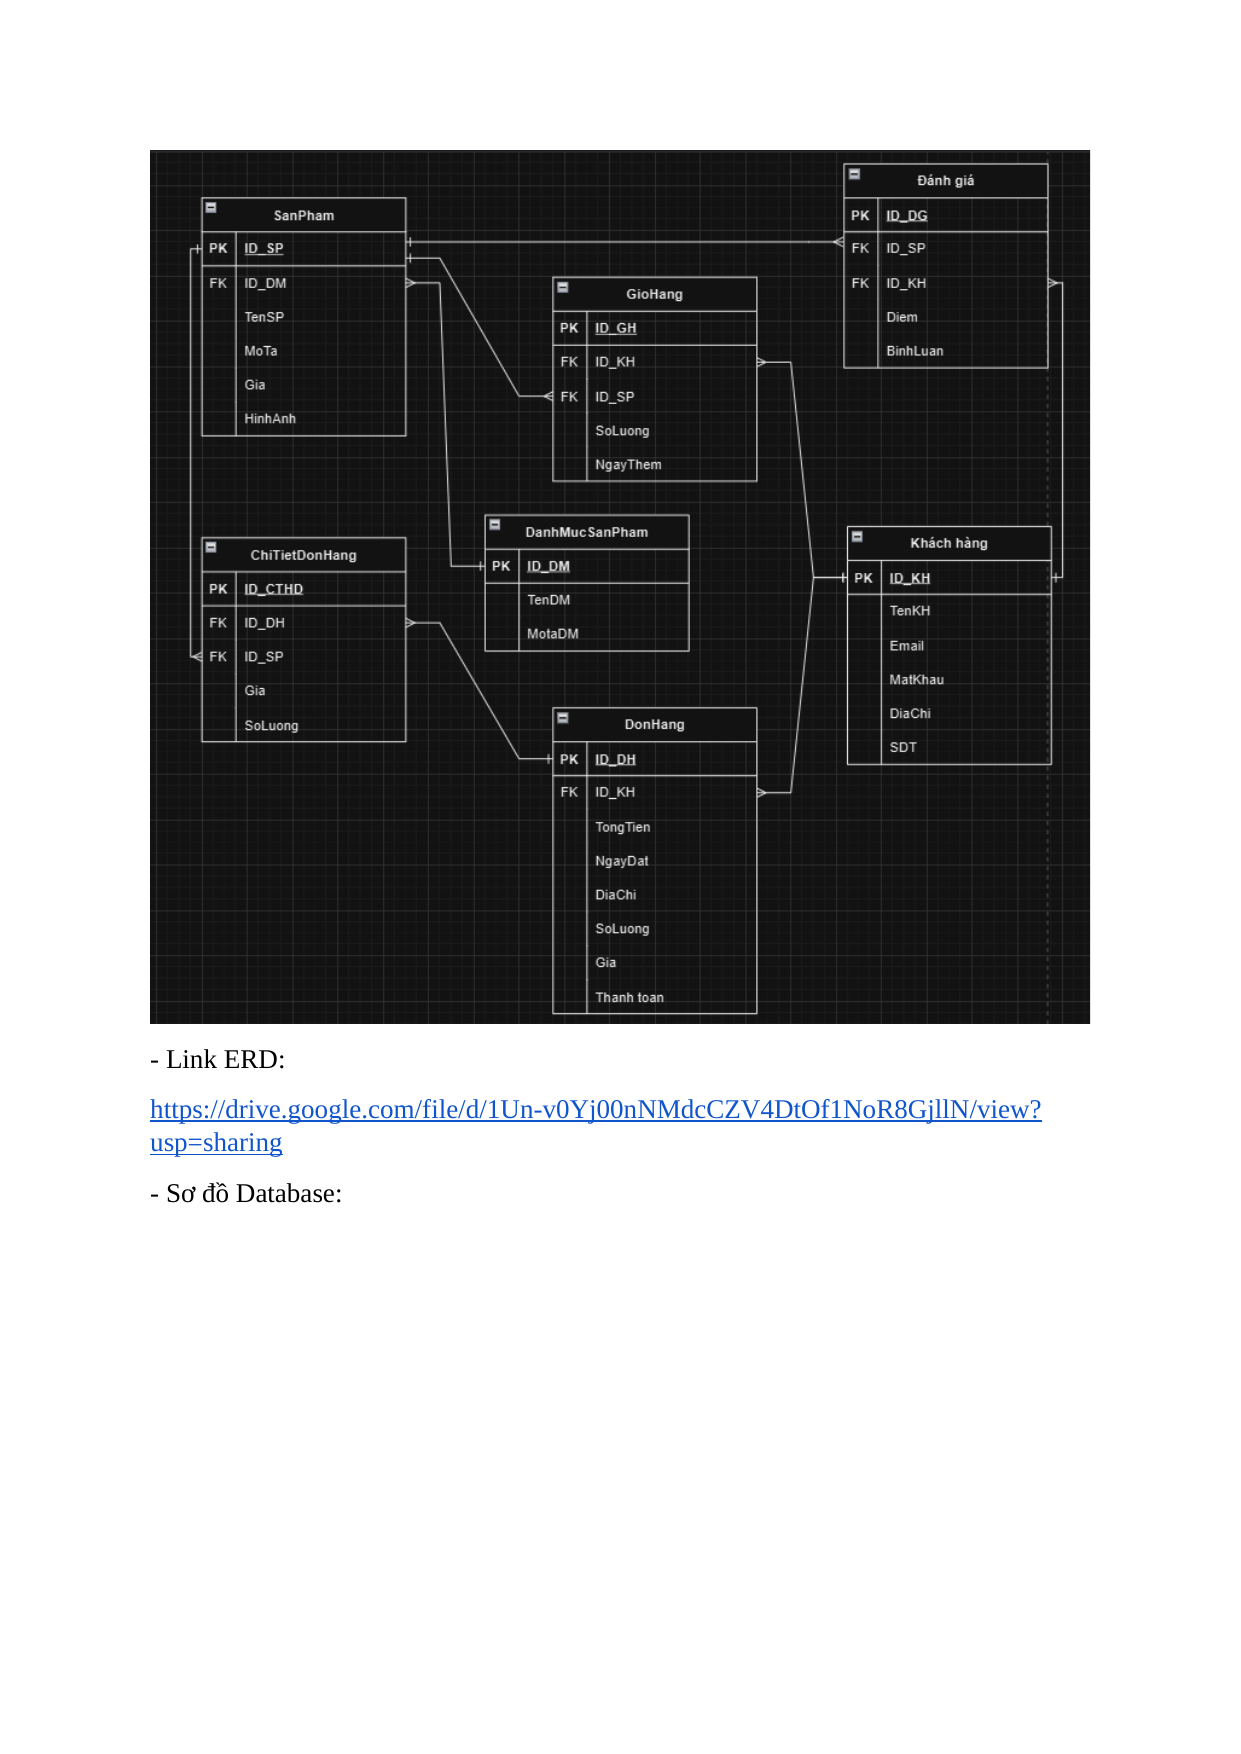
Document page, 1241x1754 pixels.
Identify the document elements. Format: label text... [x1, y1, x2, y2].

text - Sơ đồ Database: [150, 1177, 1090, 1208]
picture [150, 150, 1091, 1024]
text https://drive.google.com/file/d/1Un-v0Yj00nNMdcCZV4DtOf1NoR8GjllN/view?usp=sharing [150, 1093, 1090, 1158]
text - Link ERD: [150, 1043, 1090, 1074]
